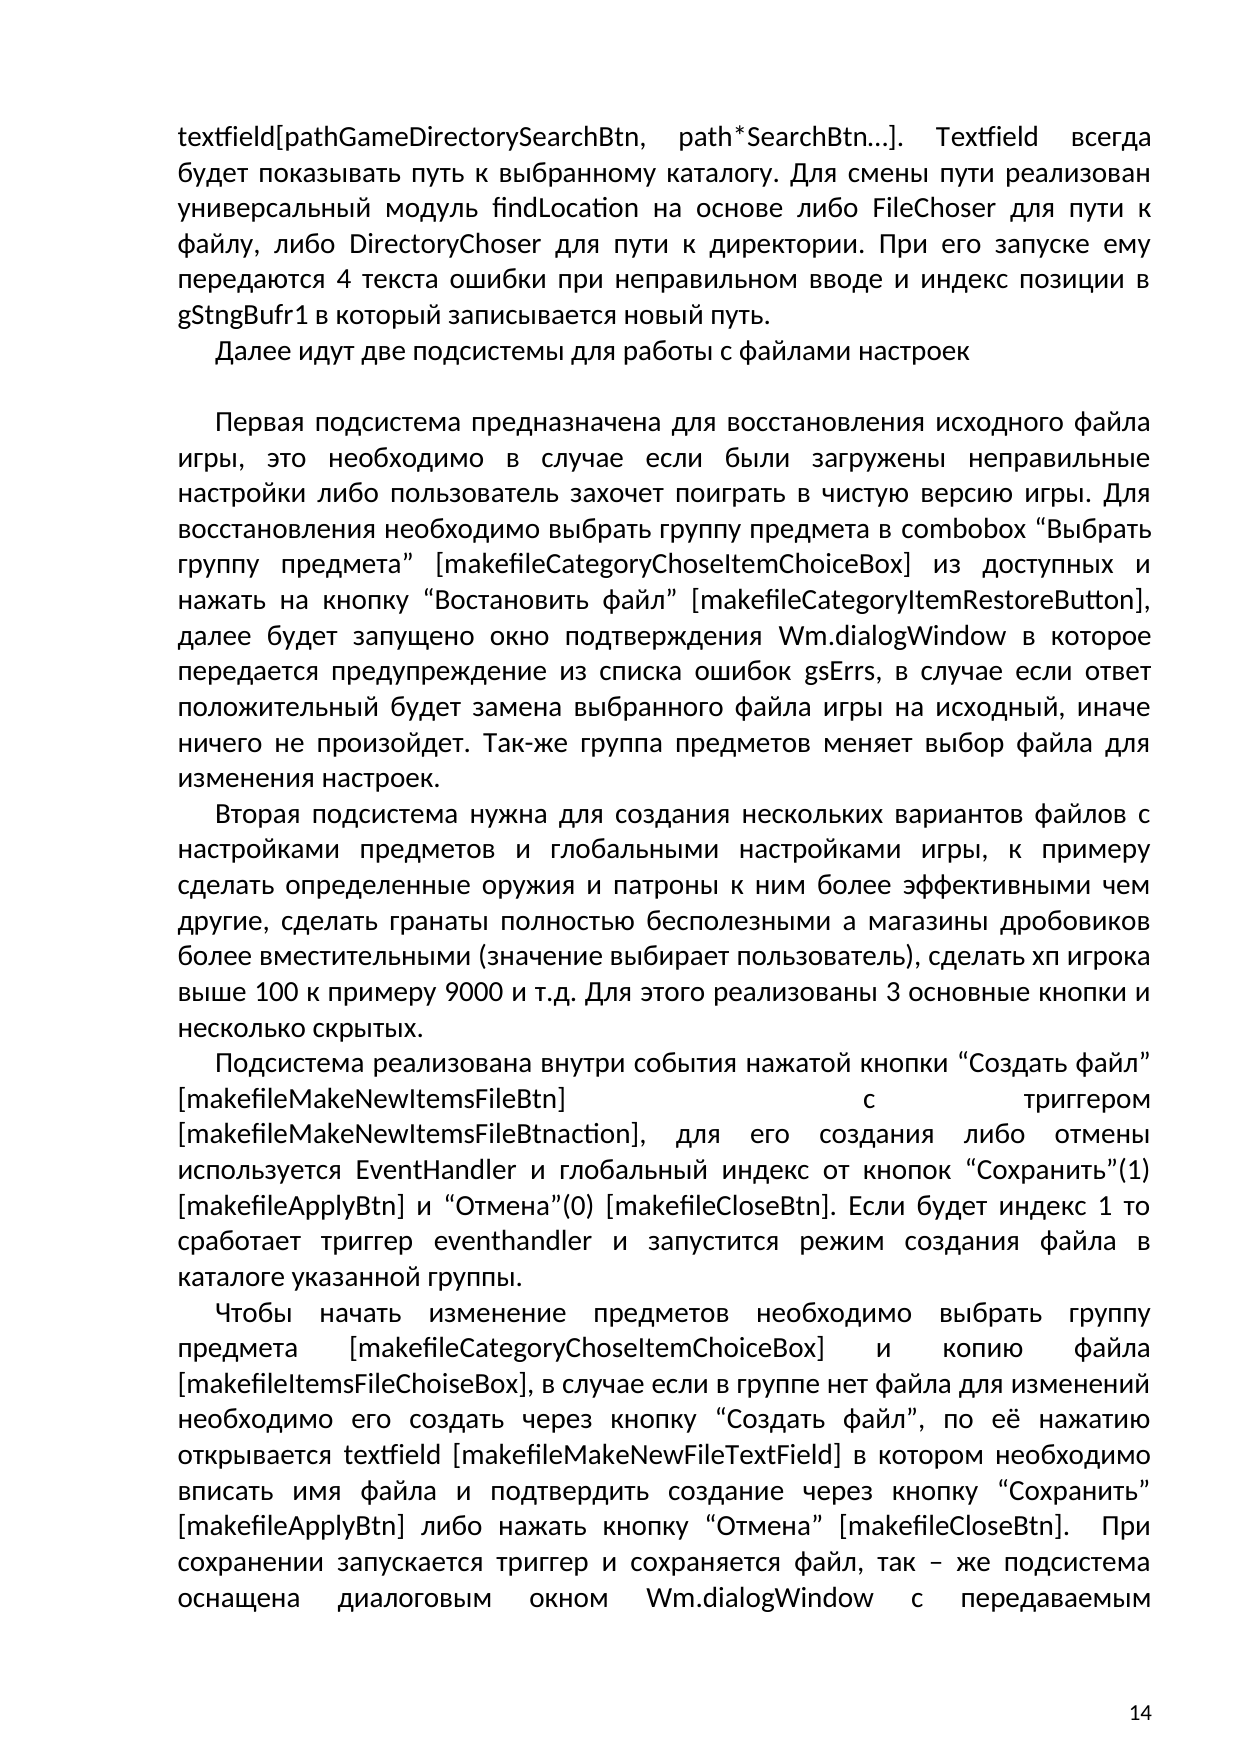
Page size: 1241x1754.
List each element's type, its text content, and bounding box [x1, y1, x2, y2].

text Далее идут две подсистемы для работы с файлами настроек [177, 332, 1152, 367]
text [177, 1294, 1152, 1614]
text Первая подсистема предназначена для восстановления исходного файла игры, это необходимо в случае если были загружены неправильные настройки либо пользователь захочет поиграть в чистую версию игры. Для восстановления необходимо выбрать группу предмета в combobox “Выбрать группу предмета” [makefileCategoryChoseItemChoiceBox] из доступных и нажать на кнопку “Востановить файл” [makefileCategoryItemRestoreButton], далее будет запущено окно подтверждения Wm.dialogWindow в которое передается предупреждение из списка ошибок gsErrs, в случае если ответ положительный будет замена выбранного файла игры на исходный, иначе ничего не произойдет. Так-же группа предметов меняет выбор файла для изменения настроек. [177, 403, 1152, 795]
text Вторая подсистема нужна для создания нескольких вариантов файлов с настройками предметов и глобальными настройками игры, к примеру сделать определенные оружия и патроны к ним более эффективными чем другие, сделать гранаты полностью бесполезными а магазины дробовиков более вместительными (значение выбирает пользователь), сделать хп игрока выше 100 к примеру 9000 и т.д. Для этого реализованы 3 основные кнопки и несколько скрытых. [177, 795, 1152, 1044]
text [177, 118, 1152, 332]
text Подсистема реализована внутри события нажатой кнопки “Создать файл” [makefileMakeNewItemsFileBtn] с триггером [makefileMakeNewItemsFileBtnaction], для его создания либо отмены используется EventHandler и глобальный индекс от кнопок “Сохранить”(1) [makefileApplyBtn] и “Отмена”(0) [makefileCloseBtn]. Если будет индекс 1 то сработает триггер eventhandler и запустится режим создания файла в каталоге указанной группы. [177, 1044, 1152, 1294]
